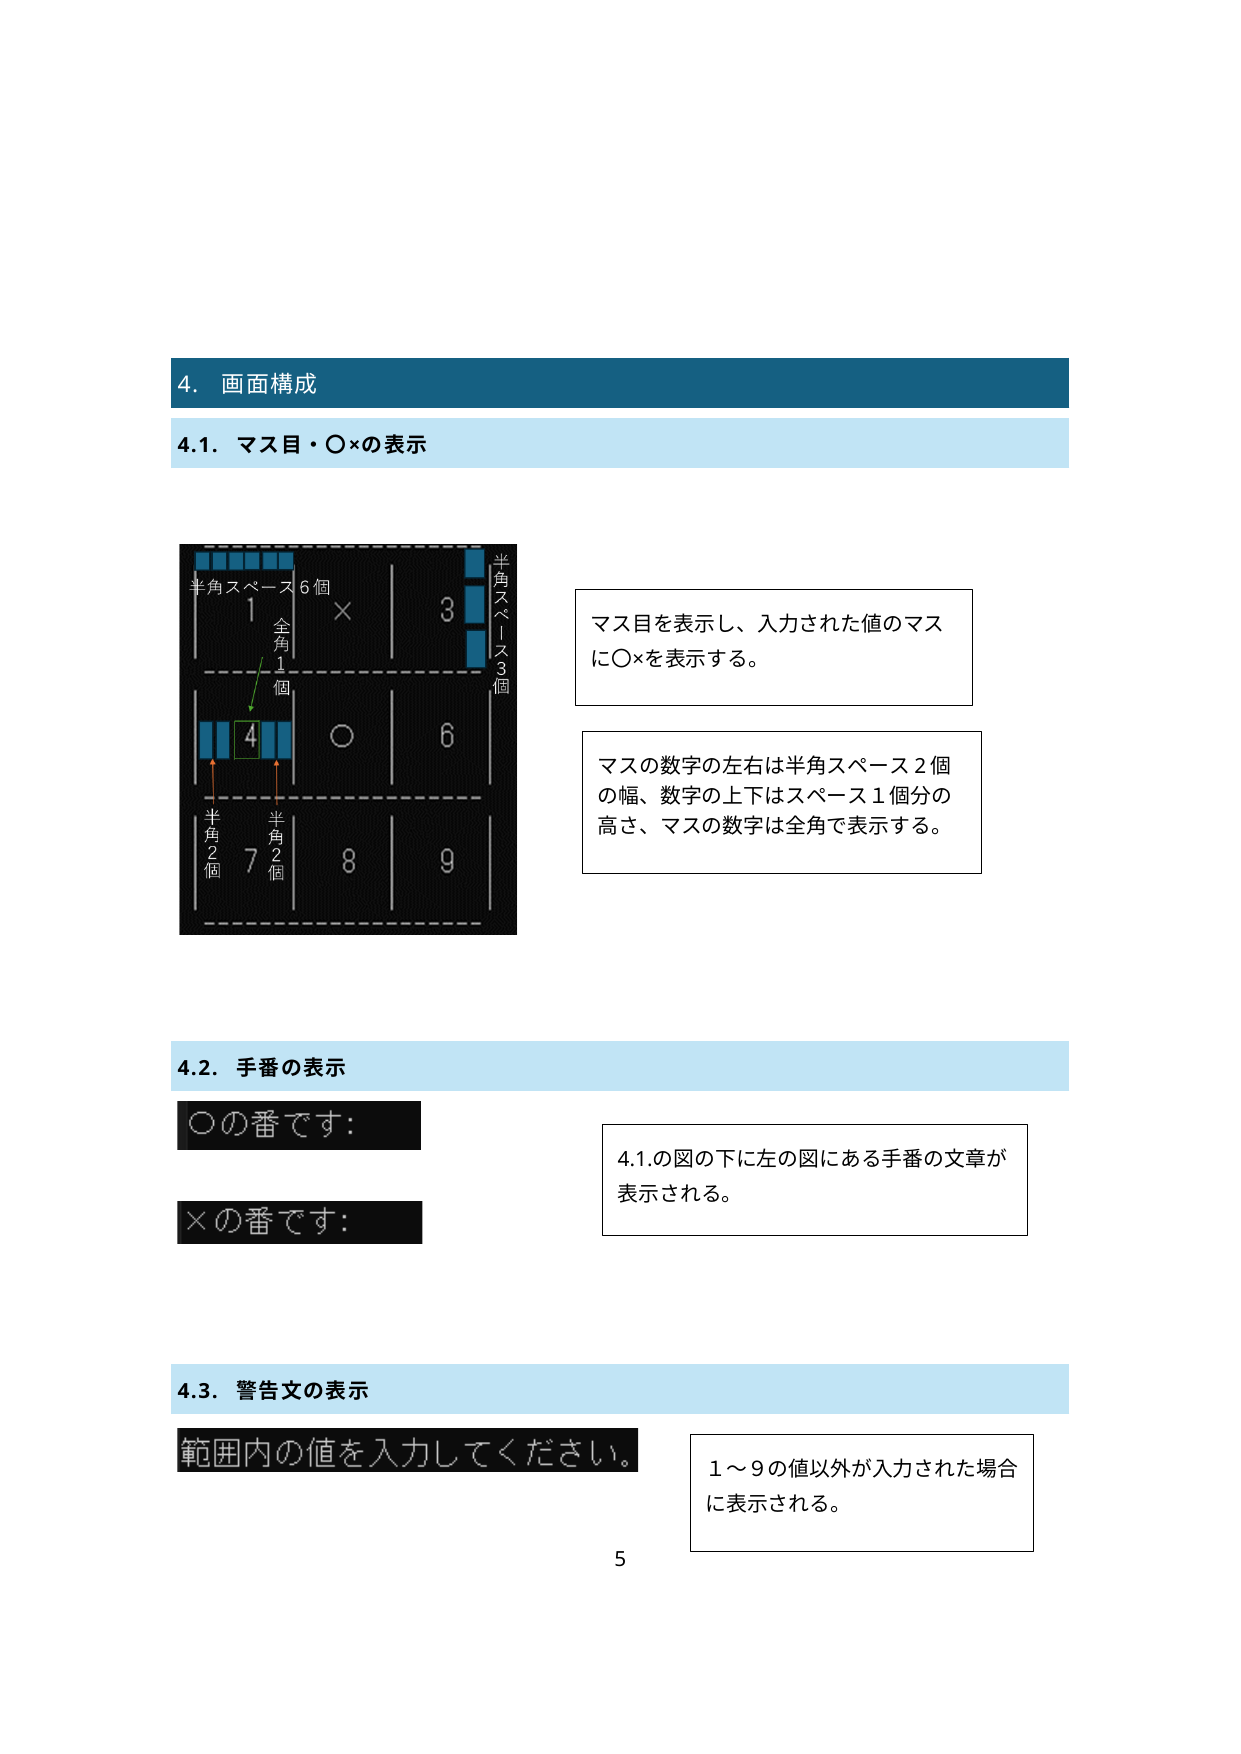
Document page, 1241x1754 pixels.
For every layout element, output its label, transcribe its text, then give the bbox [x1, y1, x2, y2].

subtitle 警告文の表示 [177, 1370, 1063, 1408]
subtitle 画面構成 [177, 364, 1063, 402]
picture [177, 1428, 639, 1472]
picture [177, 541, 518, 935]
subtitle マス目・〇×の表示 [177, 425, 1063, 462]
picture [177, 1101, 421, 1150]
picture [177, 1201, 423, 1244]
subtitle 手番の表示 [177, 1048, 1063, 1085]
